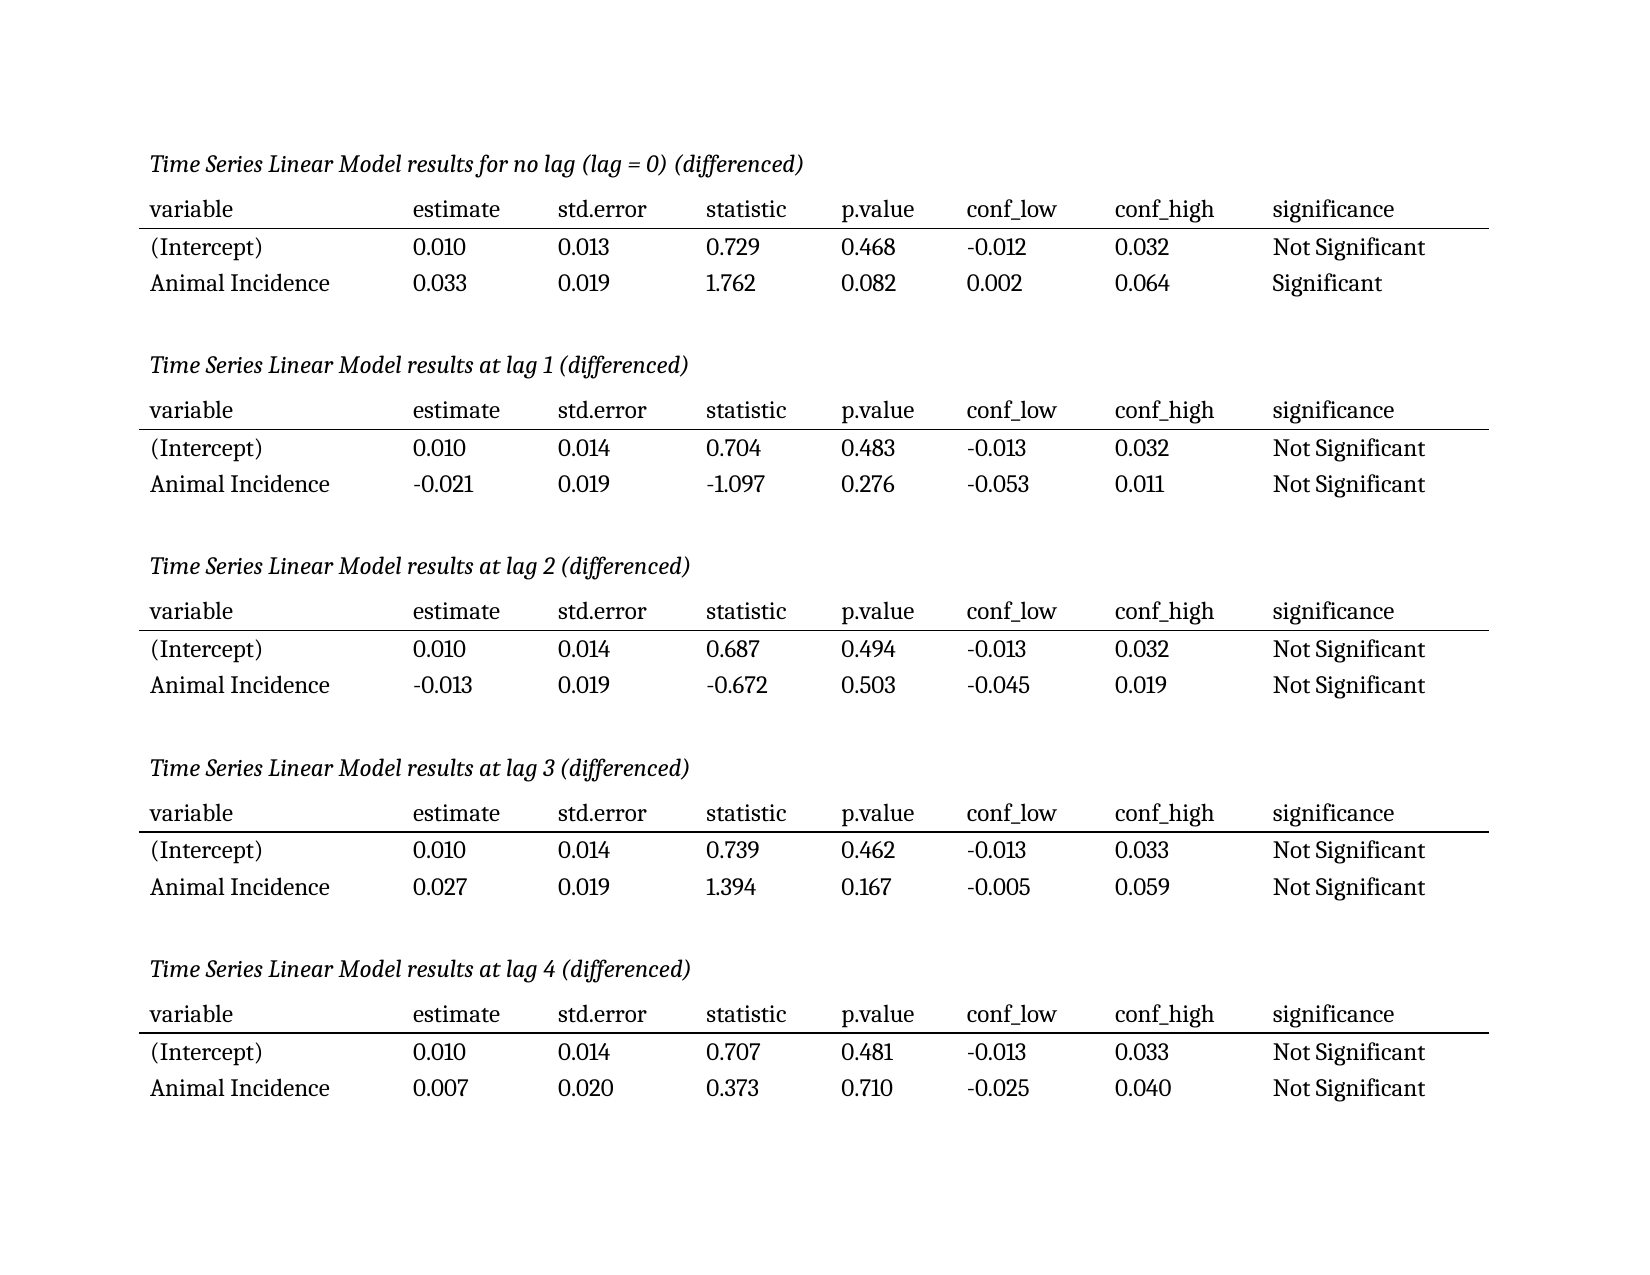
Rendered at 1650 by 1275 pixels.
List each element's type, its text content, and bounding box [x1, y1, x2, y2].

table_cell 0.002 [955, 265, 1104, 302]
table_header significance [1261, 191, 1489, 227]
table_cell 0.019 [547, 668, 695, 704]
table_cell 0.373 [695, 1070, 830, 1106]
table_cell -0.672 [695, 668, 830, 704]
table_header statistic [695, 795, 830, 831]
table_cell 0.739 [695, 833, 830, 869]
table_cell 0.014 [547, 1034, 695, 1070]
table_header significance [1261, 996, 1489, 1032]
table_header variable [139, 191, 402, 227]
table_cell Animal Incidence [139, 668, 402, 704]
table_cell 0.064 [1104, 265, 1261, 302]
table_cell 0.167 [830, 869, 955, 905]
table_header std.error [547, 191, 695, 227]
table_cell Not Significant [1261, 430, 1489, 466]
table_header estimate [402, 996, 547, 1032]
table_cell 0.032 [1104, 631, 1261, 668]
table_cell 0.032 [1104, 430, 1261, 466]
table_cell 0.503 [830, 668, 955, 704]
table_cell 0.468 [830, 229, 955, 265]
table_cell Not Significant [1261, 1034, 1489, 1070]
table_header p.value [830, 191, 955, 227]
table_cell 0.481 [830, 1034, 955, 1070]
table_cell Animal Incidence [139, 265, 402, 302]
table_cell Not Significant [1261, 869, 1489, 905]
table_cell 0.010 [402, 229, 547, 265]
table_header p.value [830, 795, 955, 831]
table_cell -0.053 [955, 466, 1104, 503]
table_cell (Intercept) [139, 833, 402, 869]
table_cell Not Significant [1261, 466, 1489, 503]
table_cell 0.010 [402, 833, 547, 869]
table_cell -0.025 [955, 1070, 1104, 1106]
table_cell Not Significant [1261, 833, 1489, 869]
table_cell 0.007 [402, 1070, 547, 1106]
table_cell 0.687 [695, 631, 830, 668]
table_cell 0.032 [1104, 229, 1261, 265]
table_cell 0.019 [547, 265, 695, 302]
table_cell (Intercept) [139, 1034, 402, 1070]
table_cell Not Significant [1261, 1070, 1489, 1106]
table_cell 0.033 [1104, 833, 1261, 869]
table_cell 0.011 [1104, 466, 1261, 503]
table_cell Animal Incidence [139, 466, 402, 503]
table_cell Not Significant [1261, 668, 1489, 704]
table_cell Animal Incidence [139, 1070, 402, 1106]
table_header variable [139, 392, 402, 429]
table_header statistic [695, 191, 830, 227]
text Time Series Linear Model results at lag 4 (differenced) [150, 954, 1500, 983]
table_header std.error [547, 795, 695, 831]
table_cell -0.013 [955, 631, 1104, 668]
table_cell (Intercept) [139, 229, 402, 265]
table_cell -0.005 [955, 869, 1104, 905]
table_header variable [139, 594, 402, 630]
table_cell -0.012 [955, 229, 1104, 265]
table_cell 0.013 [547, 229, 695, 265]
table_cell -0.013 [955, 1034, 1104, 1070]
table_header conf_high [1104, 996, 1261, 1032]
table_header estimate [402, 795, 547, 831]
table_header conf_low [955, 191, 1104, 227]
table_header significance [1261, 795, 1489, 831]
text Time Series Linear Model results for no lag (lag = 0) (differenced) [150, 150, 1500, 179]
table_header conf_low [955, 594, 1104, 630]
table_cell 0.040 [1104, 1070, 1261, 1106]
table_cell 0.014 [547, 631, 695, 668]
table_cell 0.710 [830, 1070, 955, 1106]
table_header significance [1261, 392, 1489, 429]
table_header conf_high [1104, 795, 1261, 831]
table_cell Animal Incidence [139, 869, 402, 905]
table_cell -0.013 [402, 668, 547, 704]
table_cell -0.013 [955, 833, 1104, 869]
table_cell 0.059 [1104, 869, 1261, 905]
table_header conf_low [955, 996, 1104, 1032]
table_cell (Intercept) [139, 631, 402, 668]
table_header statistic [695, 392, 830, 429]
table_cell 0.462 [830, 833, 955, 869]
table_header p.value [830, 392, 955, 429]
table_cell Not Significant [1261, 631, 1489, 668]
table_header estimate [402, 392, 547, 429]
table_header p.value [830, 996, 955, 1032]
table_cell 0.010 [402, 1034, 547, 1070]
table_header variable [139, 795, 402, 831]
table_header conf_low [955, 392, 1104, 429]
table_cell 0.020 [547, 1070, 695, 1106]
table_header statistic [695, 594, 830, 630]
table_cell Significant [1261, 265, 1489, 302]
table_cell 0.010 [402, 430, 547, 466]
table_cell 0.019 [547, 869, 695, 905]
table_cell -1.097 [695, 466, 830, 503]
table_cell 1.762 [695, 265, 830, 302]
table_cell -0.013 [955, 430, 1104, 466]
table_header p.value [830, 594, 955, 630]
table_cell -0.021 [402, 466, 547, 503]
table_cell 1.394 [695, 869, 830, 905]
table_header std.error [547, 996, 695, 1032]
table_cell -0.045 [955, 668, 1104, 704]
table_header conf_high [1104, 392, 1261, 429]
table_header estimate [402, 191, 547, 227]
table_cell 0.019 [1104, 668, 1261, 704]
table_cell (Intercept) [139, 430, 402, 466]
table_header conf_high [1104, 594, 1261, 630]
table_header conf_low [955, 795, 1104, 831]
table_cell 0.483 [830, 430, 955, 466]
table_header estimate [402, 594, 547, 630]
table_cell 0.033 [402, 265, 547, 302]
table_cell 0.729 [695, 229, 830, 265]
table_header variable [139, 996, 402, 1032]
text Time Series Linear Model results at lag 1 (differenced) [150, 351, 1500, 380]
table_cell 0.707 [695, 1034, 830, 1070]
table_cell 0.082 [830, 265, 955, 302]
table_cell 0.276 [830, 466, 955, 503]
table_cell 0.027 [402, 869, 547, 905]
table_cell 0.010 [402, 631, 547, 668]
table_cell 0.019 [547, 466, 695, 503]
table_header std.error [547, 594, 695, 630]
table_header std.error [547, 392, 695, 429]
table_header statistic [695, 996, 830, 1032]
table_cell 0.014 [547, 833, 695, 869]
table_header significance [1261, 594, 1489, 630]
text Time Series Linear Model results at lag 2 (differenced) [150, 552, 1500, 581]
table_header conf_high [1104, 191, 1261, 227]
table_cell 0.033 [1104, 1034, 1261, 1070]
table_cell 0.014 [547, 430, 695, 466]
table_cell 0.494 [830, 631, 955, 668]
table_cell Not Significant [1261, 229, 1489, 265]
text Time Series Linear Model results at lag 3 (differenced) [150, 753, 1500, 782]
table_cell 0.704 [695, 430, 830, 466]
